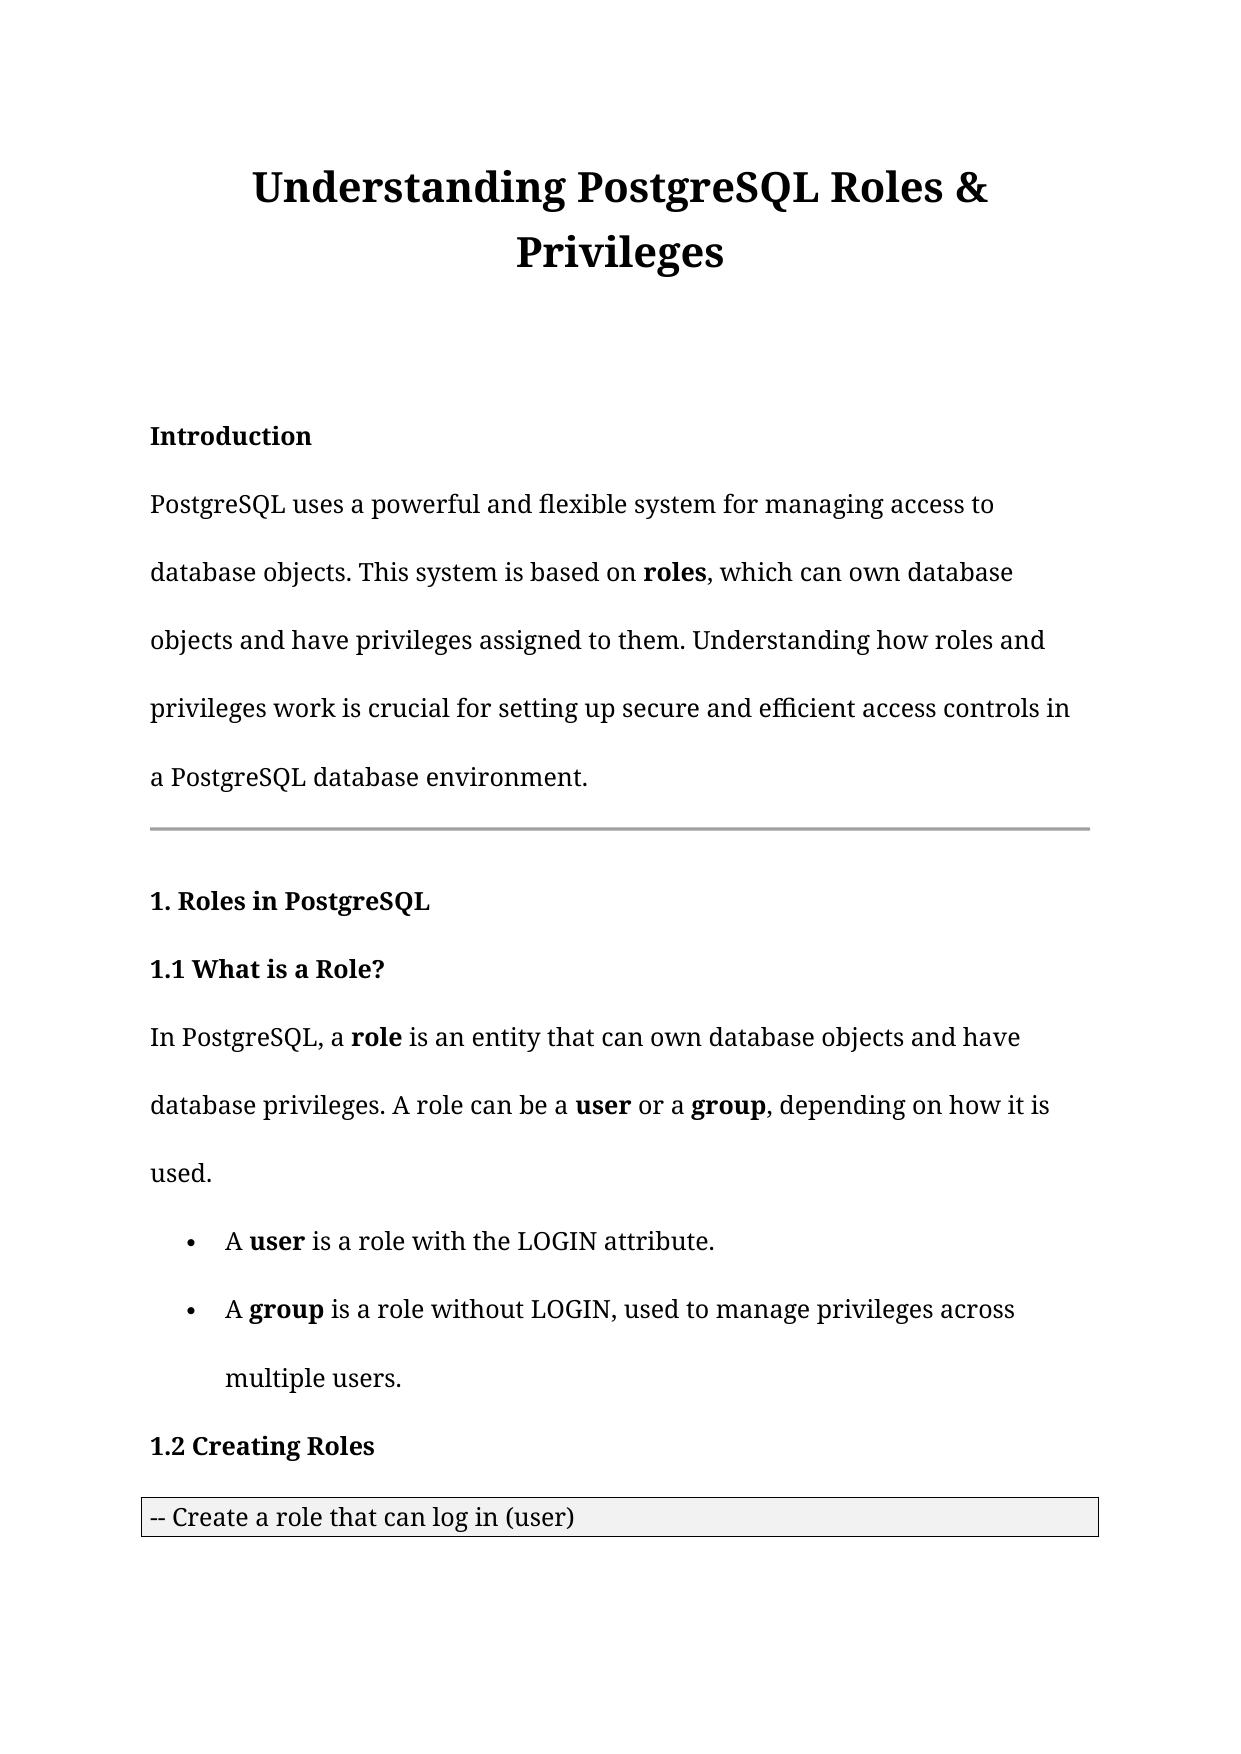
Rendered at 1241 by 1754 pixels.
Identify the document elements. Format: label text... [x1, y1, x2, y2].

text -- Create a role that can log in (user) [142, 1498, 1098, 1536]
text 1.1 What is a Role? [150, 952, 1090, 986]
list A user is a role with the LOGIN attribute. [187, 1224, 1090, 1258]
text Introduction [150, 419, 1090, 453]
text 1. Roles in PostgreSQL [150, 883, 1090, 917]
text Understanding PostgreSQL Roles & Privileges [150, 158, 1090, 280]
text PostgreSQL uses a powerful and flexible system for managing access to database objects. This system is based on roles, which can own database objects and have privileges assigned to them. Understanding how roles and privileges work is crucial for setting up secure and efficient access controls in a PostgreSQL database environment. [150, 487, 1090, 793]
list A group is a role without LOGIN, used to manage privileges across multiple users. [187, 1292, 1090, 1394]
text In PostgreSQL, a role is an entity that can own database objects and have database privileges. A role can be a user or a group, depending on how it is used. [150, 1020, 1090, 1190]
text 1.2 Creating Roles [150, 1428, 1090, 1462]
